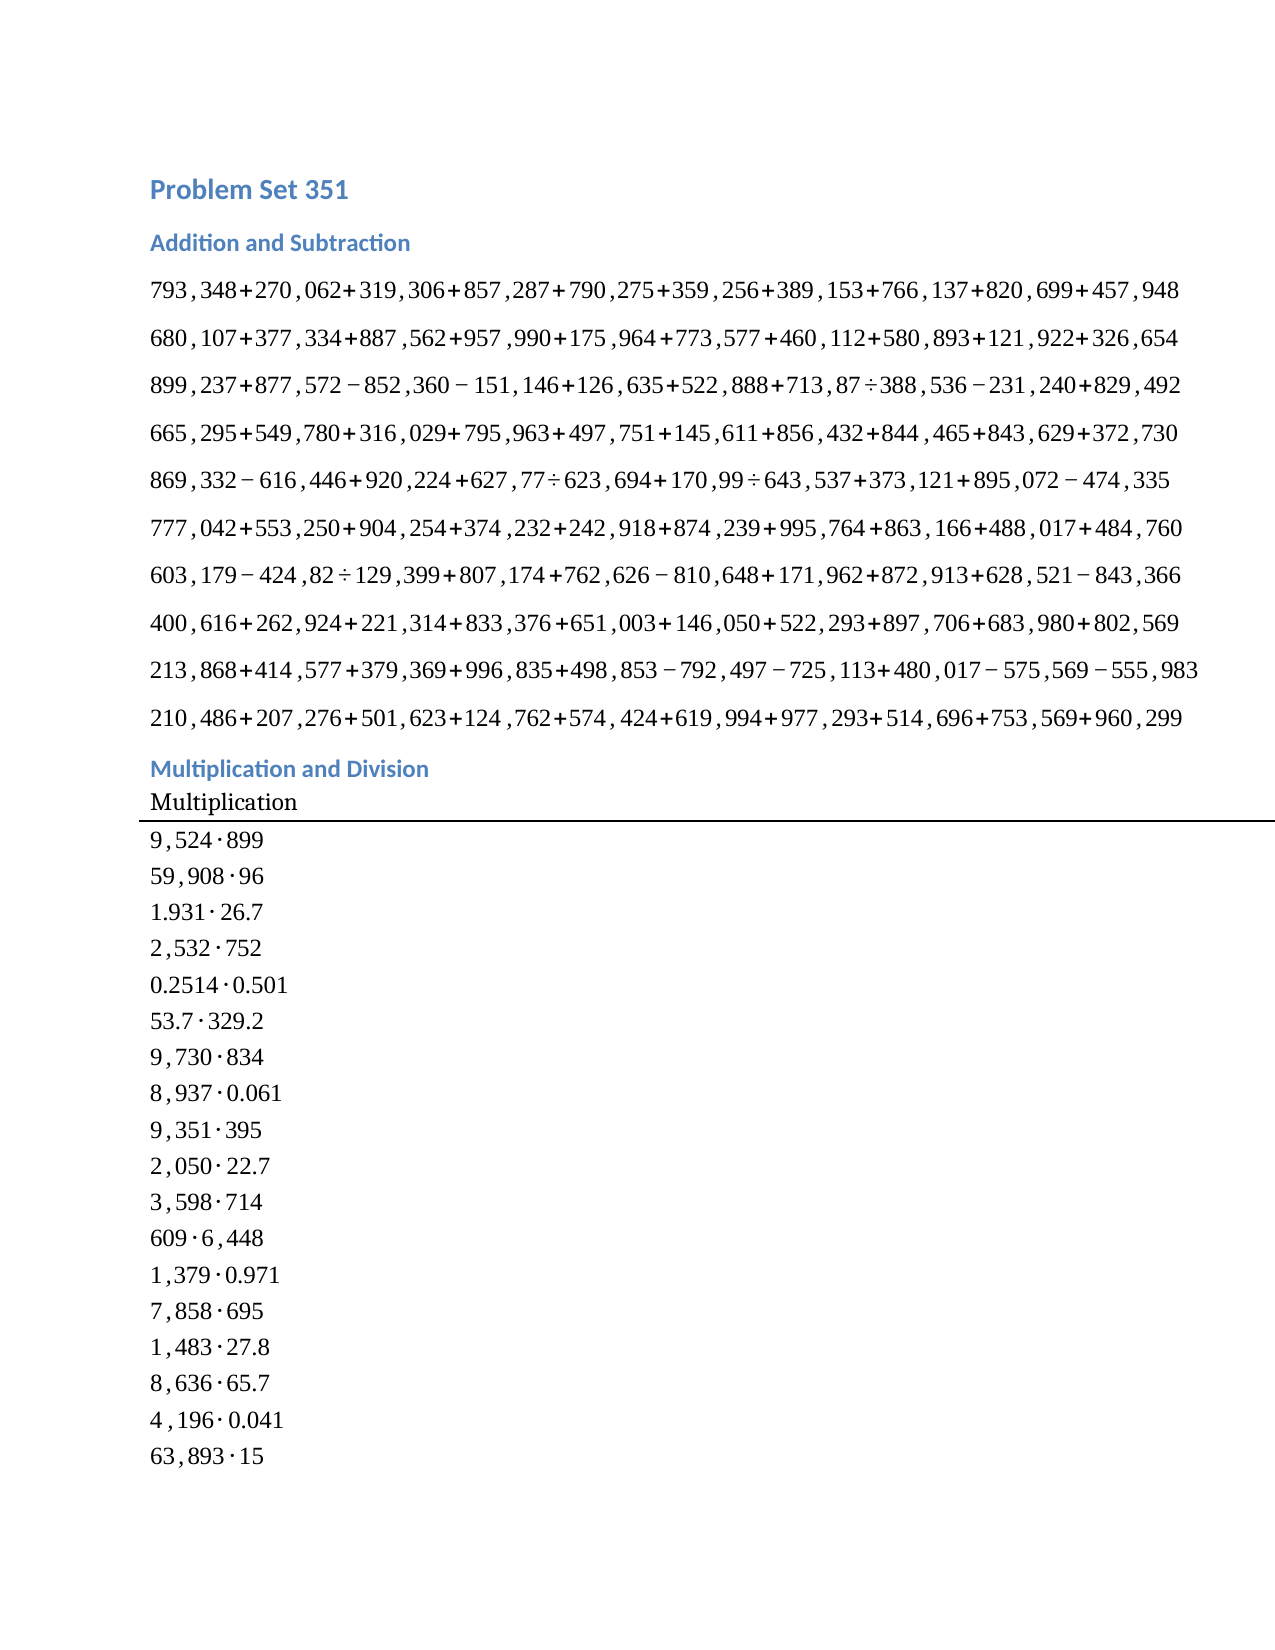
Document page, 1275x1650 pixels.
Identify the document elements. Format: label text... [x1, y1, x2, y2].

subtitle Problem Set 351 [150, 171, 1125, 206]
subtitle Addition and Subtraction [150, 227, 1125, 258]
table_cell [139, 1003, 1275, 1039]
table_cell [139, 858, 1275, 894]
table_cell [139, 1330, 1275, 1366]
table_cell [139, 1040, 1275, 1076]
table_cell [139, 1402, 1275, 1438]
table_cell [139, 931, 1275, 967]
table_cell [139, 1257, 1275, 1293]
table_cell [139, 967, 1275, 1003]
table_cell [139, 1112, 1275, 1148]
table_cell [139, 1221, 1275, 1257]
table_cell [139, 1076, 1275, 1112]
subtitle Multiplication and Division [150, 754, 1125, 784]
table_cell [139, 822, 1275, 858]
table_cell [139, 895, 1275, 931]
table_header Multiplication [139, 784, 1275, 820]
table_cell [139, 1438, 1275, 1474]
table_cell [139, 1185, 1275, 1221]
table_cell [139, 1293, 1275, 1329]
table_cell [139, 1366, 1275, 1402]
table_cell [139, 1148, 1275, 1184]
